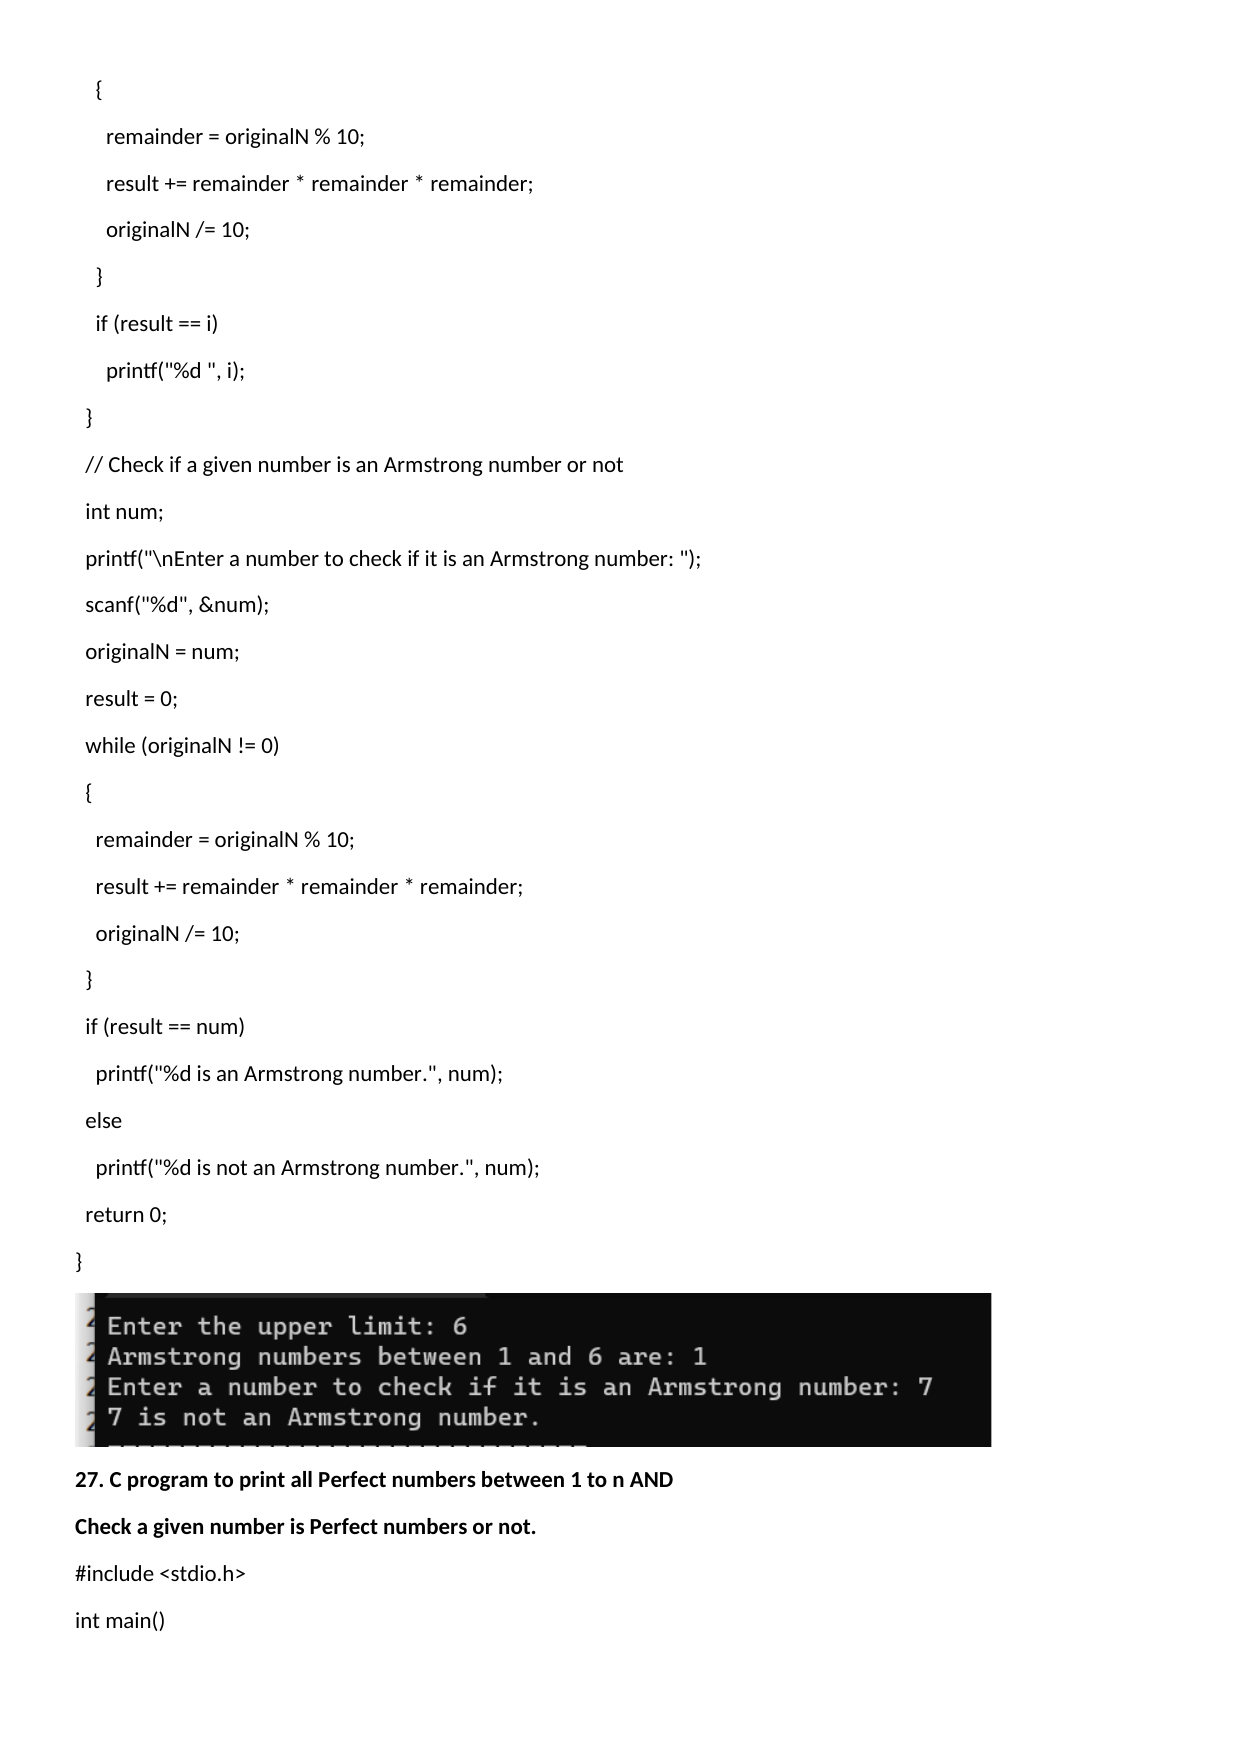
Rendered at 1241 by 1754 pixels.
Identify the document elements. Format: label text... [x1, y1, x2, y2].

text result += remainder * remainder * remainder; [75, 872, 1165, 900]
text printf("%d is not an Armstrong number.", num); [75, 1153, 1165, 1181]
text } [75, 262, 1165, 291]
text printf("%d ", i); [75, 356, 1165, 384]
text } [75, 403, 1165, 431]
text originalN = num; [75, 637, 1165, 666]
text remainder = originalN % 10; [75, 122, 1165, 150]
text while (originalN != 0) [75, 731, 1165, 759]
text return 0; [75, 1200, 1165, 1228]
text Check a given number is Perfect numbers or not. [75, 1512, 1165, 1540]
text { [75, 778, 1165, 806]
text originalN /= 10; [75, 216, 1165, 244]
text printf("\nEnter a number to check if it is an Armstrong number: "); [75, 544, 1165, 572]
text // Check if a given number is an Armstrong number or not [75, 450, 1165, 478]
text originalN /= 10; [75, 919, 1165, 947]
text #include <stdio.h> [75, 1559, 1165, 1587]
text { [75, 75, 1165, 103]
text result += remainder * remainder * remainder; [75, 169, 1165, 197]
text } [75, 1247, 1165, 1275]
text remainder = originalN % 10; [75, 825, 1165, 853]
text printf("%d is an Armstrong number.", num); [75, 1059, 1165, 1087]
text int num; [75, 497, 1165, 525]
text if (result == num) [75, 1012, 1165, 1041]
text scanf("%d", &num); [75, 591, 1165, 619]
text result = 0; [75, 684, 1165, 712]
text int main() [75, 1606, 1165, 1634]
text } [75, 966, 1165, 994]
text 27. C program to print all Perfect numbers between 1 to n AND [75, 1465, 1165, 1493]
picture [75, 1293, 992, 1447]
text else [75, 1106, 1165, 1134]
text if (result == i) [75, 309, 1165, 337]
